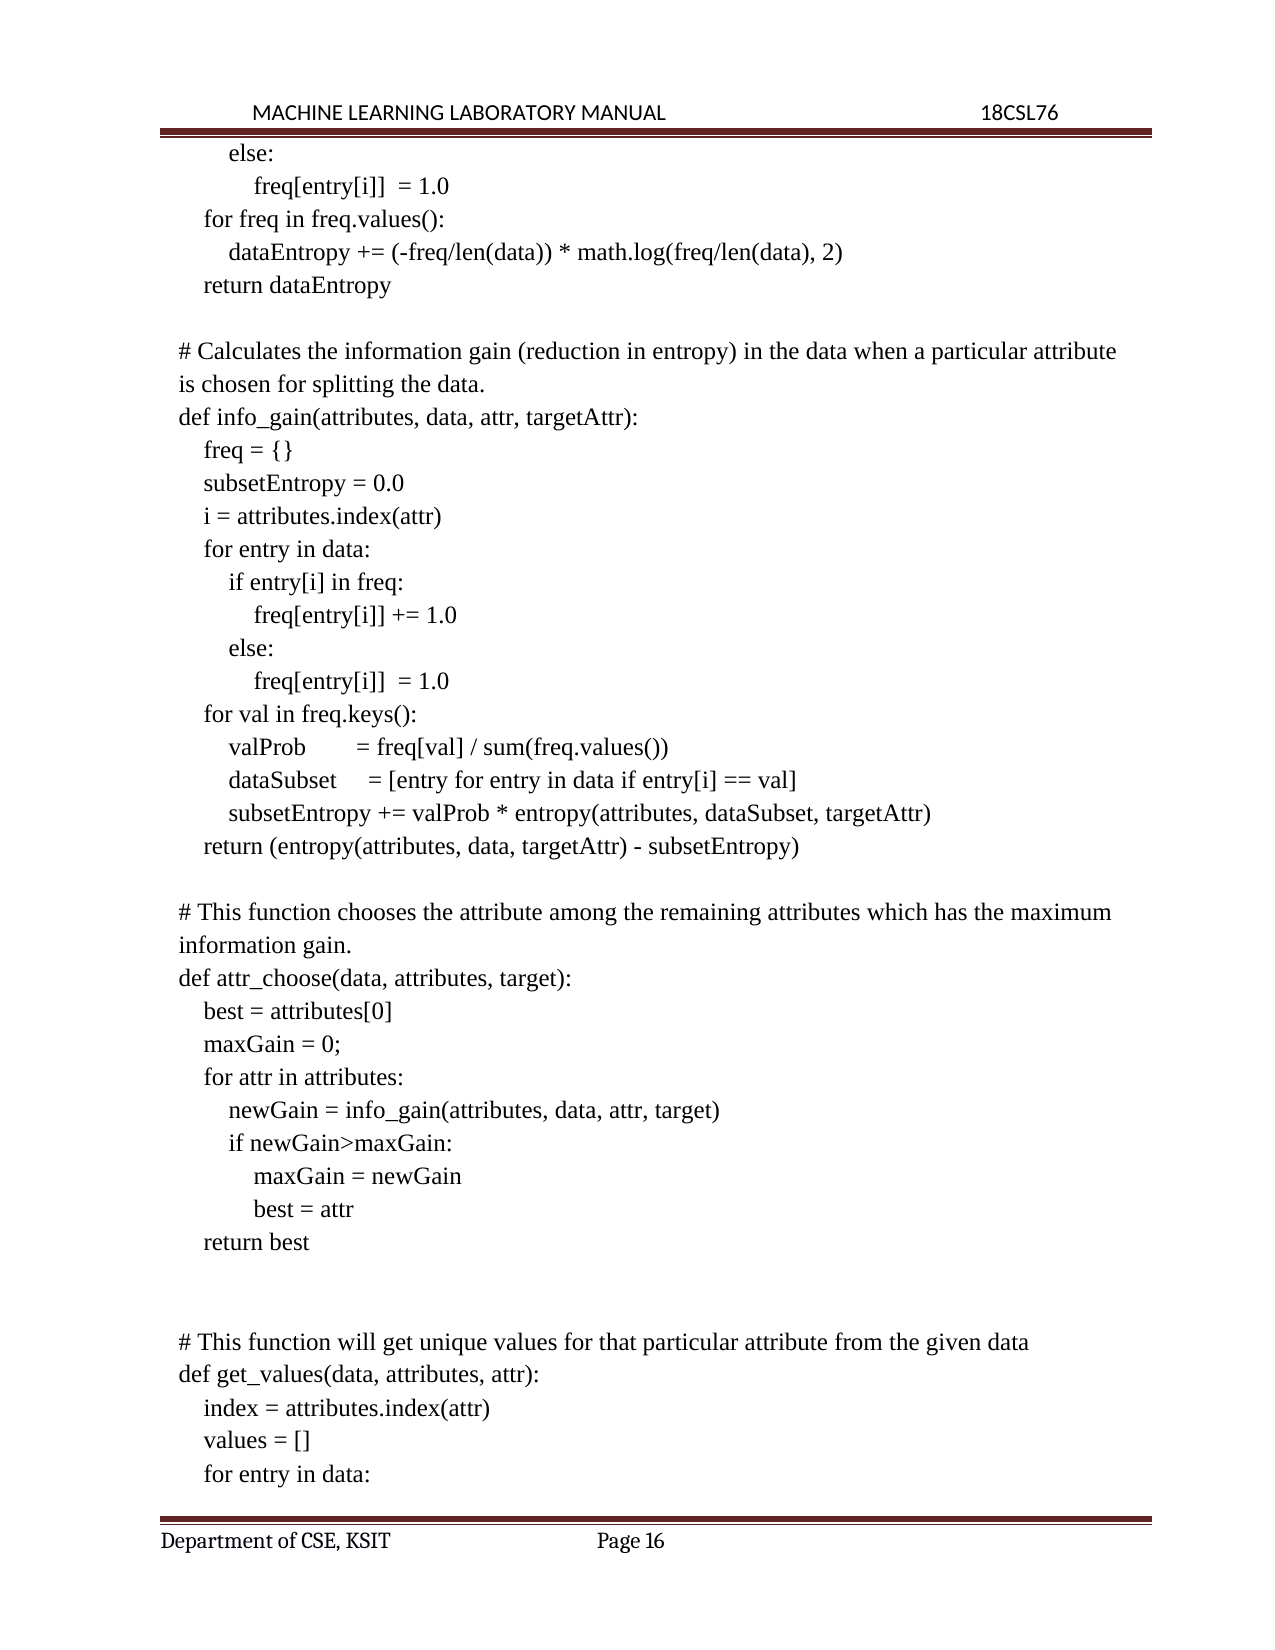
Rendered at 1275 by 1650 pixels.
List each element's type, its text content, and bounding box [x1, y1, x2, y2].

text return (entropy(attributes, data, targetAttr) - subsetEntropy) [178, 831, 1134, 860]
text maxGain = 0; [178, 1029, 1134, 1058]
text for attr in attributes: [178, 1062, 1134, 1091]
text # Calculates the information gain (reduction in entropy) in the data when a particular attribute is chosen for splitting the data. [178, 336, 1134, 398]
text # This function will get unique values for that particular attribute from the given data [178, 1327, 1134, 1355]
text index = attributes.index(attr) [178, 1393, 1134, 1421]
text def attr_choose(data, attributes, target): [178, 963, 1134, 992]
text freq[entry[i]] += 1.0 [178, 600, 1134, 629]
text i = attributes.index(attr) [178, 501, 1134, 530]
text for val in freq.keys(): [178, 699, 1134, 728]
text for freq in freq.values(): [178, 204, 1134, 233]
text subsetEntropy = 0.0 [178, 468, 1134, 497]
text subsetEntropy += valProb * entropy(attributes, dataSubset, targetAttr) [178, 798, 1134, 827]
text best = attributes[0] [178, 996, 1134, 1025]
text dataSubset = [entry for entry in data if entry[i] == val] [178, 765, 1134, 794]
text if newGain>maxGain: [178, 1128, 1134, 1157]
text best = attr [178, 1194, 1134, 1223]
text for entry in data: [178, 1459, 1134, 1487]
text def get_values(data, attributes, attr): [178, 1359, 1134, 1388]
text return best [178, 1227, 1134, 1256]
text else: [178, 138, 1134, 167]
text maxGain = newGain [178, 1161, 1134, 1190]
text for entry in data: [178, 534, 1134, 563]
text freq[entry[i]] = 1.0 [178, 666, 1134, 695]
text # This function chooses the attribute among the remaining attributes which has the maximum information gain. [178, 897, 1134, 959]
text valProb = freq[val] / sum(freq.values()) [178, 732, 1134, 761]
text newGain = info_gain(attributes, data, attr, target) [178, 1095, 1134, 1124]
text freq = {} [178, 435, 1134, 464]
text dataEntropy += (-freq/len(data)) * math.log(freq/len(data), 2) [178, 237, 1134, 266]
text return dataEntropy [178, 270, 1134, 299]
text def info_gain(attributes, data, attr, targetAttr): [178, 402, 1134, 431]
text freq[entry[i]] = 1.0 [178, 171, 1134, 199]
text values = [] [178, 1426, 1134, 1454]
text else: [178, 633, 1134, 662]
text if entry[i] in freq: [178, 567, 1134, 596]
